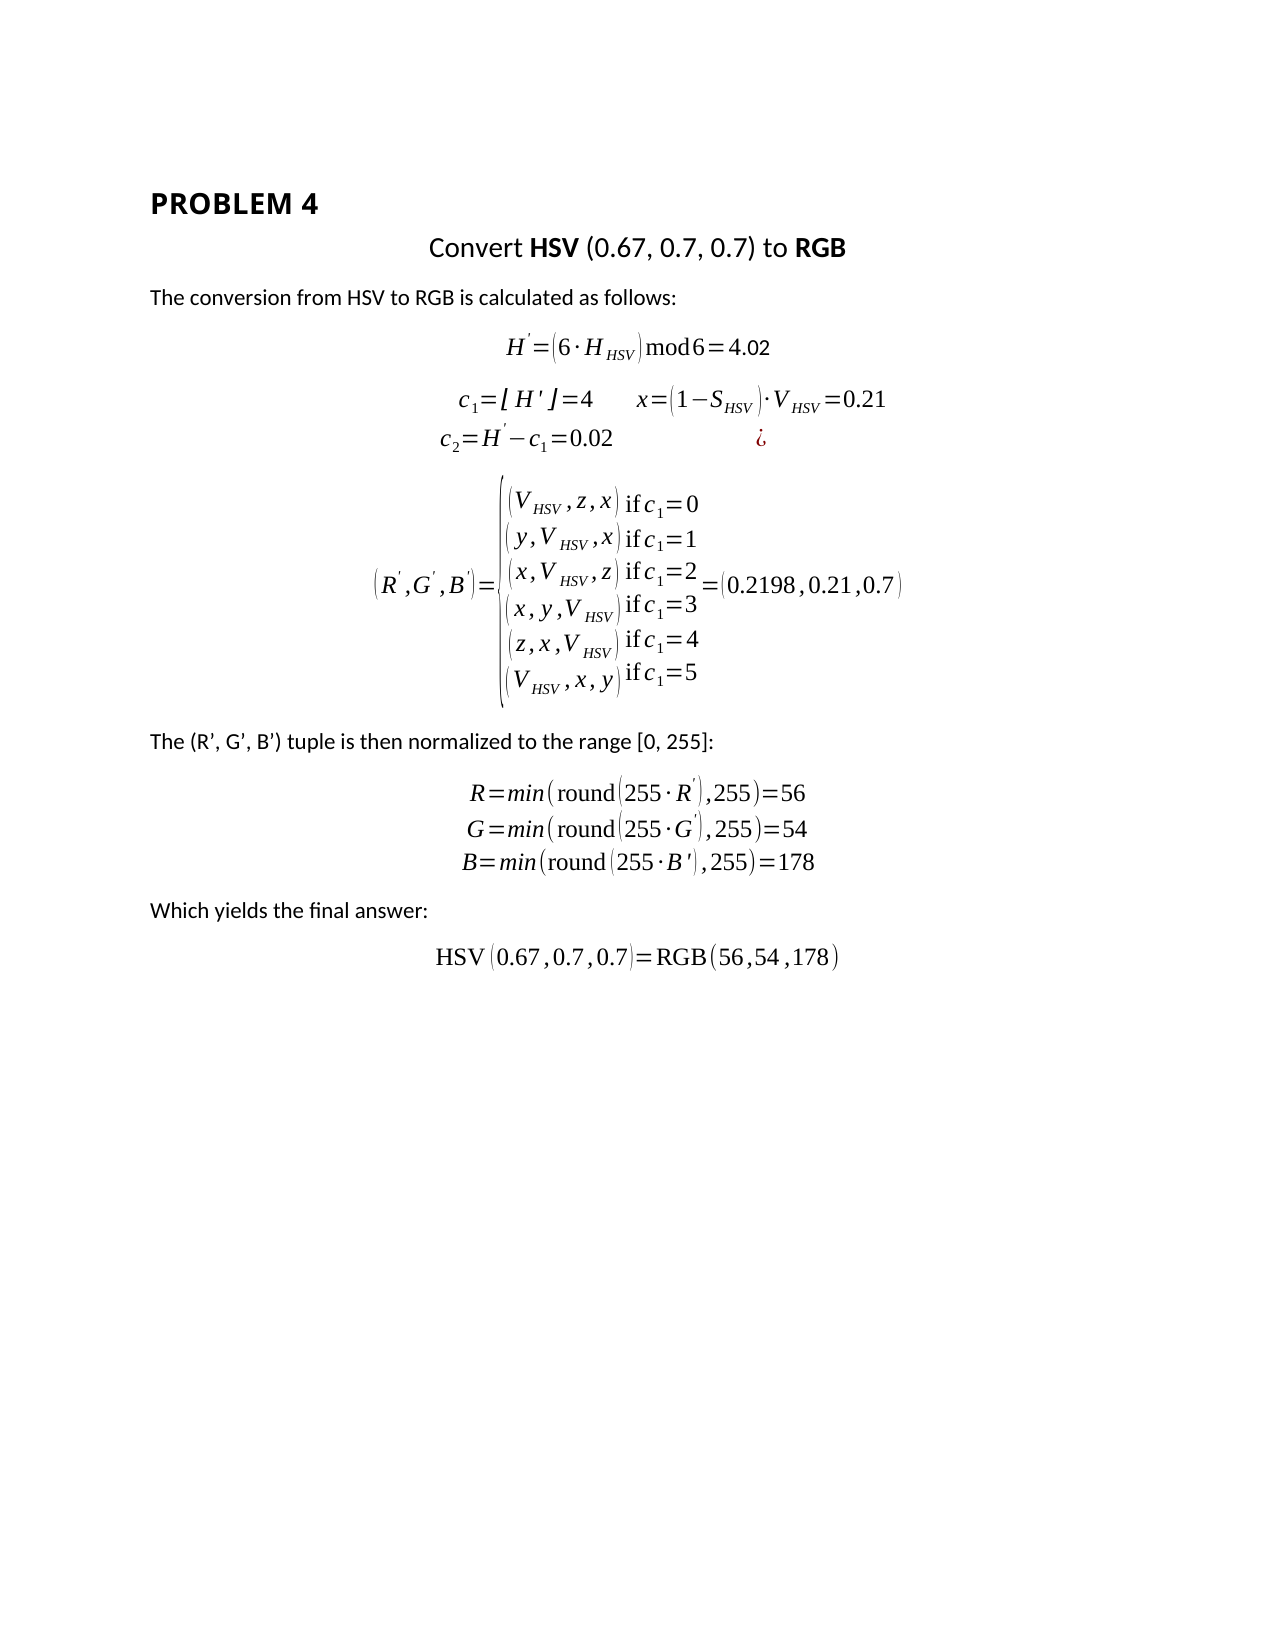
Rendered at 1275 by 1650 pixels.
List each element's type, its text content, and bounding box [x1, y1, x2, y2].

text Convert HSV (0.67, 0.7, 0.7) to RGB [150, 229, 1125, 265]
subtitle Problem 4 [150, 183, 1125, 223]
text Which yields the final answer: [150, 896, 1125, 924]
text The (R’, G’, B’) tuple is then normalized to the range [0, 255]: [150, 727, 1125, 755]
text .02 [150, 329, 1125, 366]
text The conversion from HSV to RGB is calculated as follows: [150, 283, 1125, 311]
